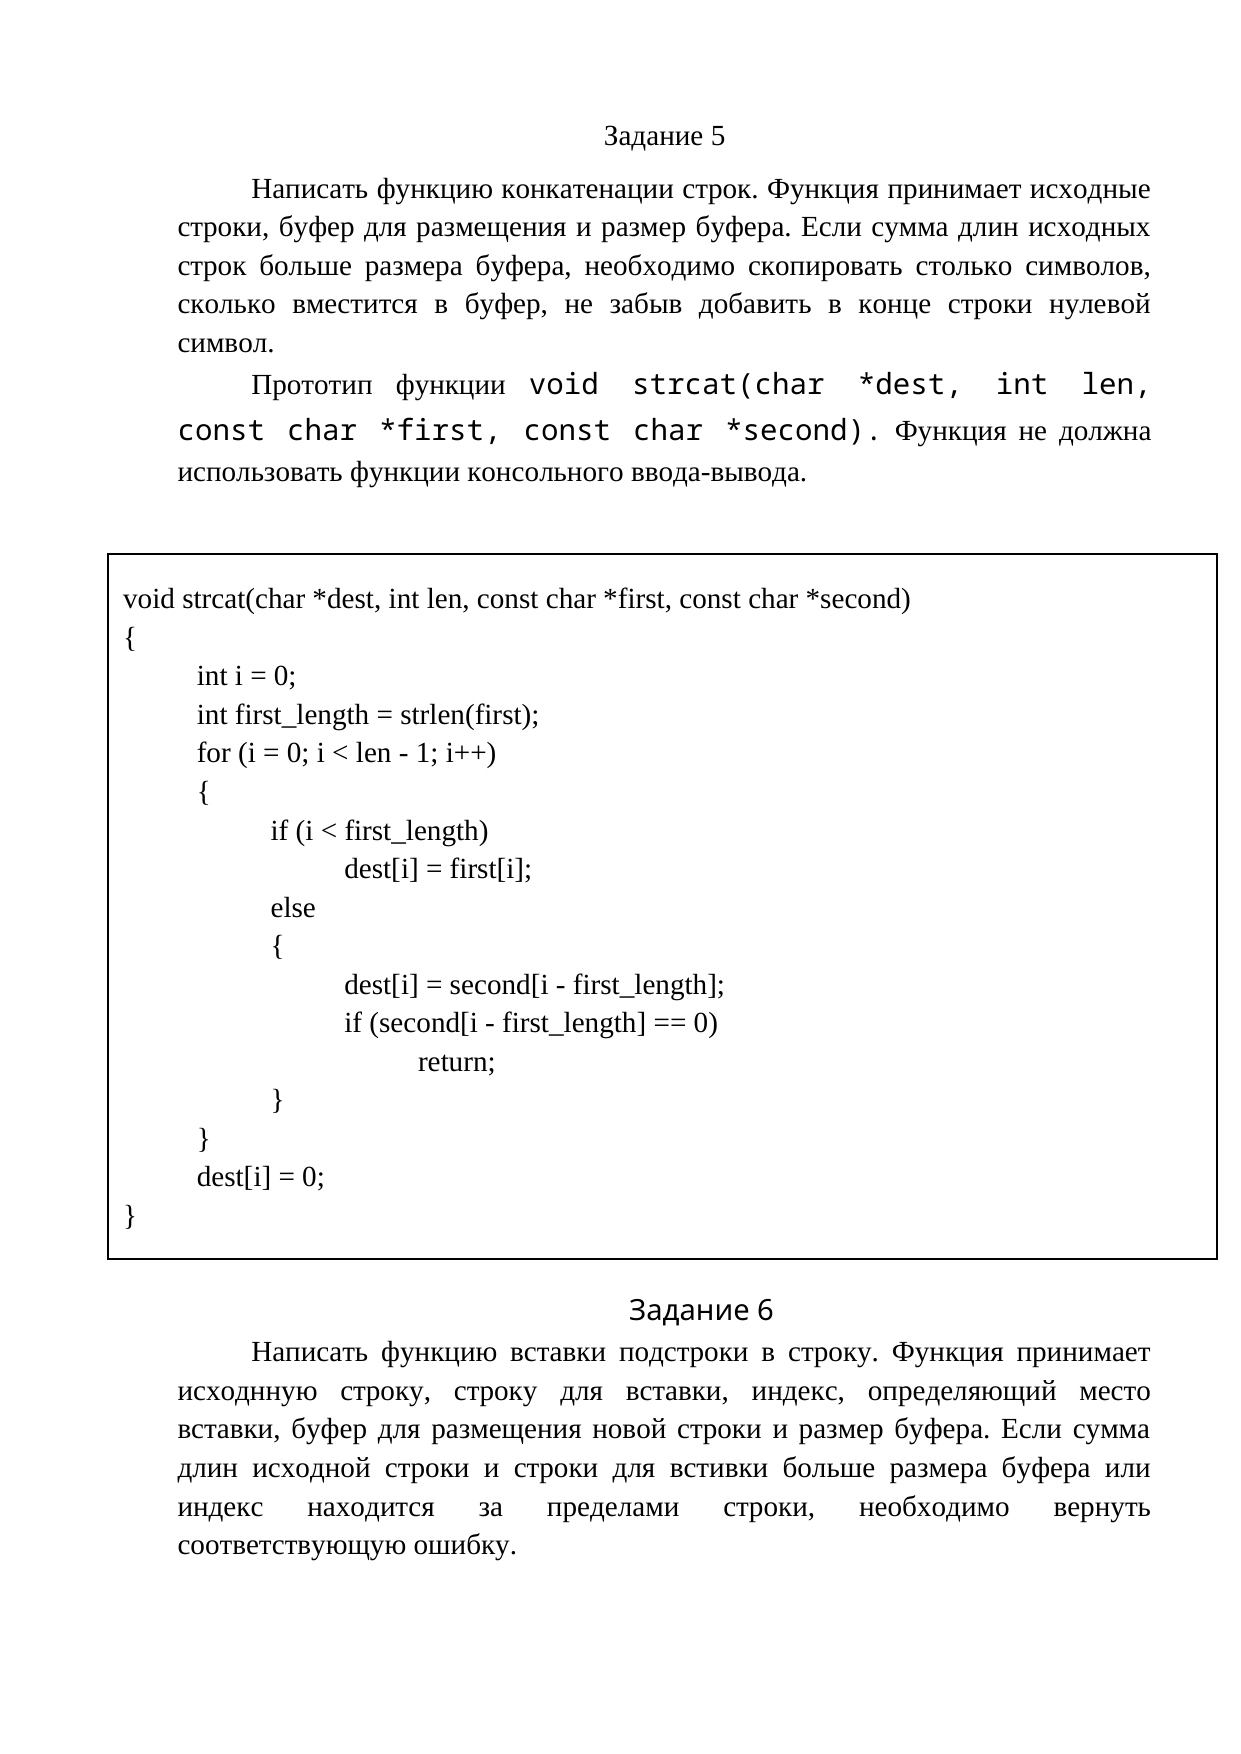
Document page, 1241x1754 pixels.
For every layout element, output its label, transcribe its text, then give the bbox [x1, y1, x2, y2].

text Написать функцию конкатенации строк. Функция принимает исходные строки, буфер для размещения и размер буфера. Если сумма длин исходных строк больше размера буфера, необходимо скопировать столько символов, сколько вместится в буфер, не забыв добавить в конце строки нулевой символ. [177, 171, 1152, 359]
text Задание 5 [177, 118, 1152, 152]
subtitle Задание 6 [177, 1289, 1152, 1328]
text Написать функцию вставки подстроки в строку. Функция принимает исходнную строку, строку для вставки, индекс, определяющий место вставки, буфер для размещения новой строки и размер буфера. Если сумма длин исходной строки и строки для встивки больше размера буфера или индекс находится за пределами строки, необходимо вернуть соответствующую ошибку. [177, 1334, 1152, 1561]
text Прототип функции void strcat(char *dest, int len, const char *first, const char *second). Функция не должна использовать функции консольного ввода-вывода. [177, 364, 1152, 487]
